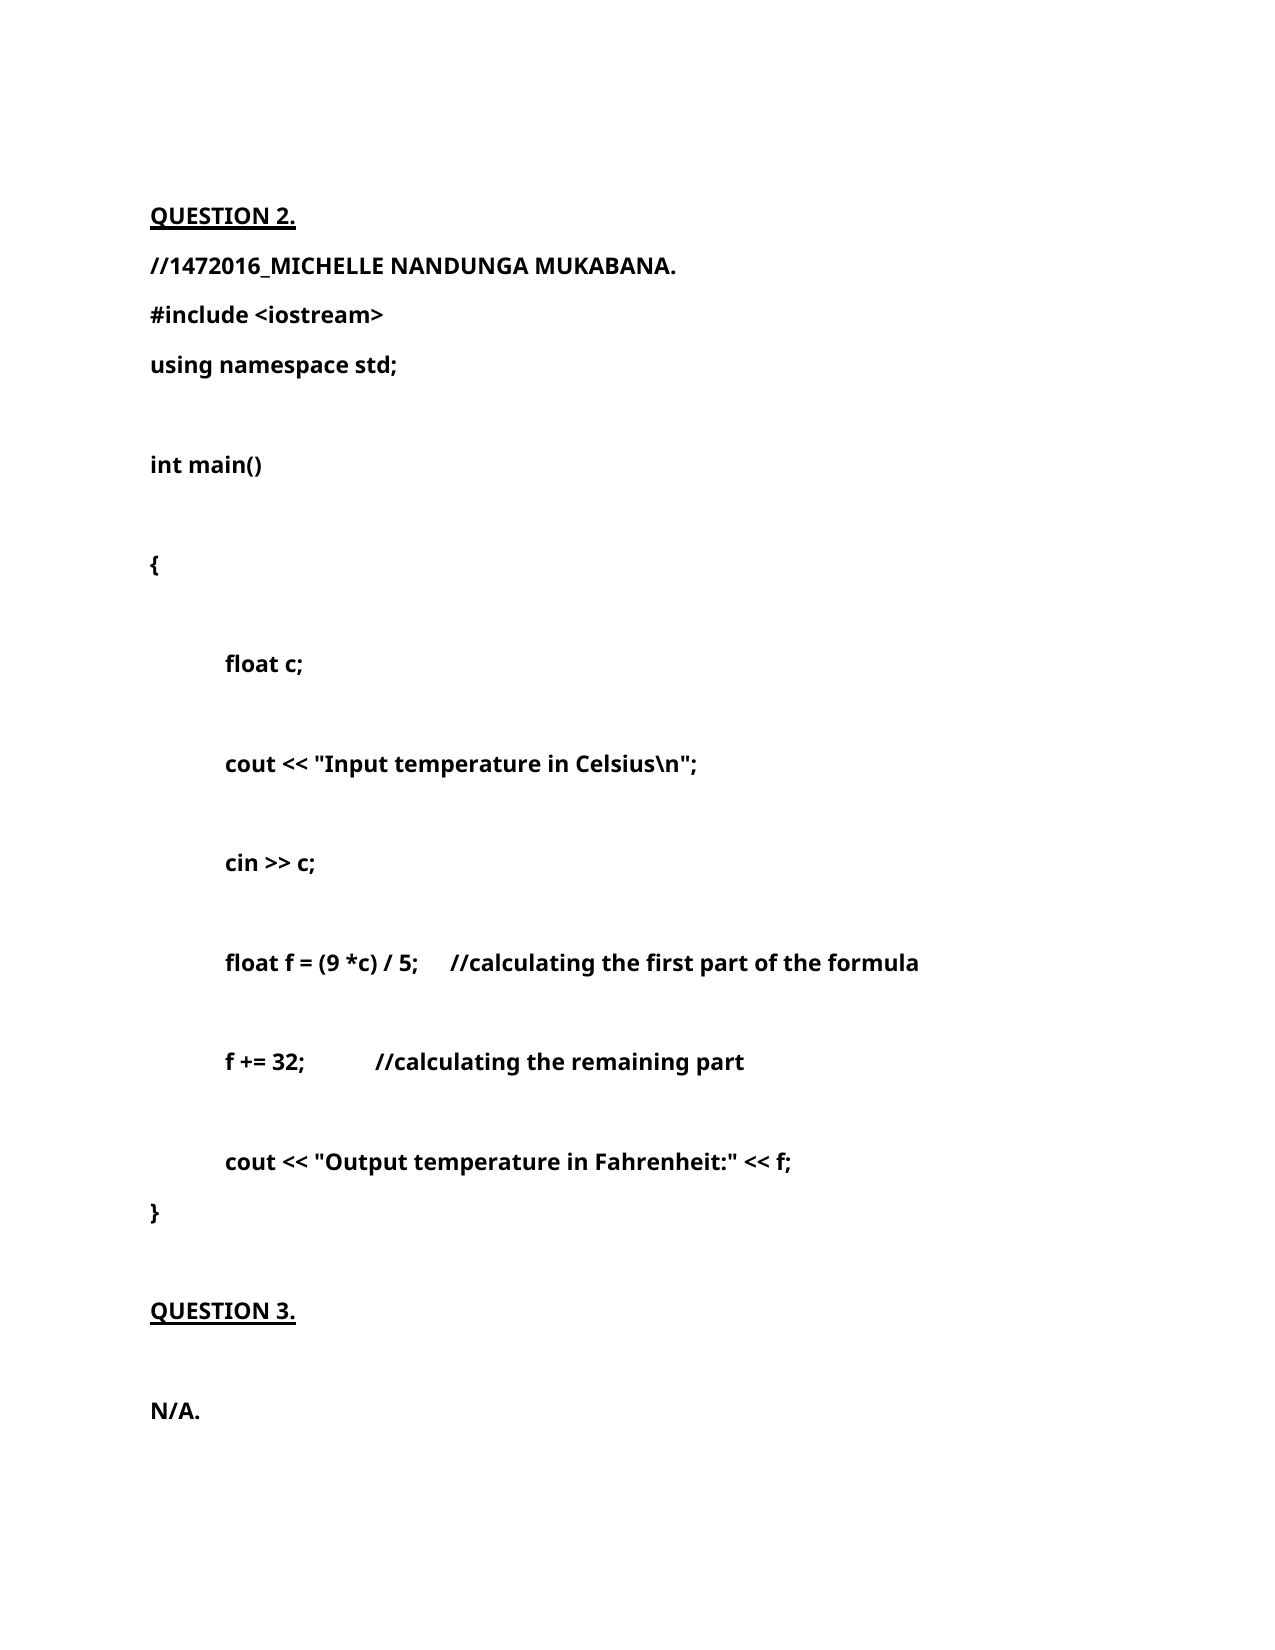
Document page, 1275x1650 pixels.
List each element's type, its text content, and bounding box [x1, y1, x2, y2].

text N/A. [150, 1395, 1125, 1426]
text cout << "Output temperature in Fahrenheit:" << f; [150, 1146, 1125, 1177]
text } [150, 1196, 1125, 1227]
text int main() [150, 449, 1125, 480]
text #include <iostream> [150, 299, 1125, 331]
text QUESTION 2. [150, 200, 1125, 231]
text f += 32; //calculating the remaining part [150, 1046, 1125, 1077]
text QUESTION 3. [150, 1295, 1125, 1326]
text cin >> c; [150, 847, 1125, 878]
text float c; [150, 648, 1125, 679]
text using namespace std; [150, 349, 1125, 380]
text //1472016_MICHELLE NANDUNGA MUKABANA. [150, 249, 1125, 281]
text { [150, 548, 1125, 579]
text float f = (9 *c) / 5; //calculating the first part of the formula [150, 947, 1125, 978]
text cout << "Input temperature in Celsius\n"; [150, 747, 1125, 779]
